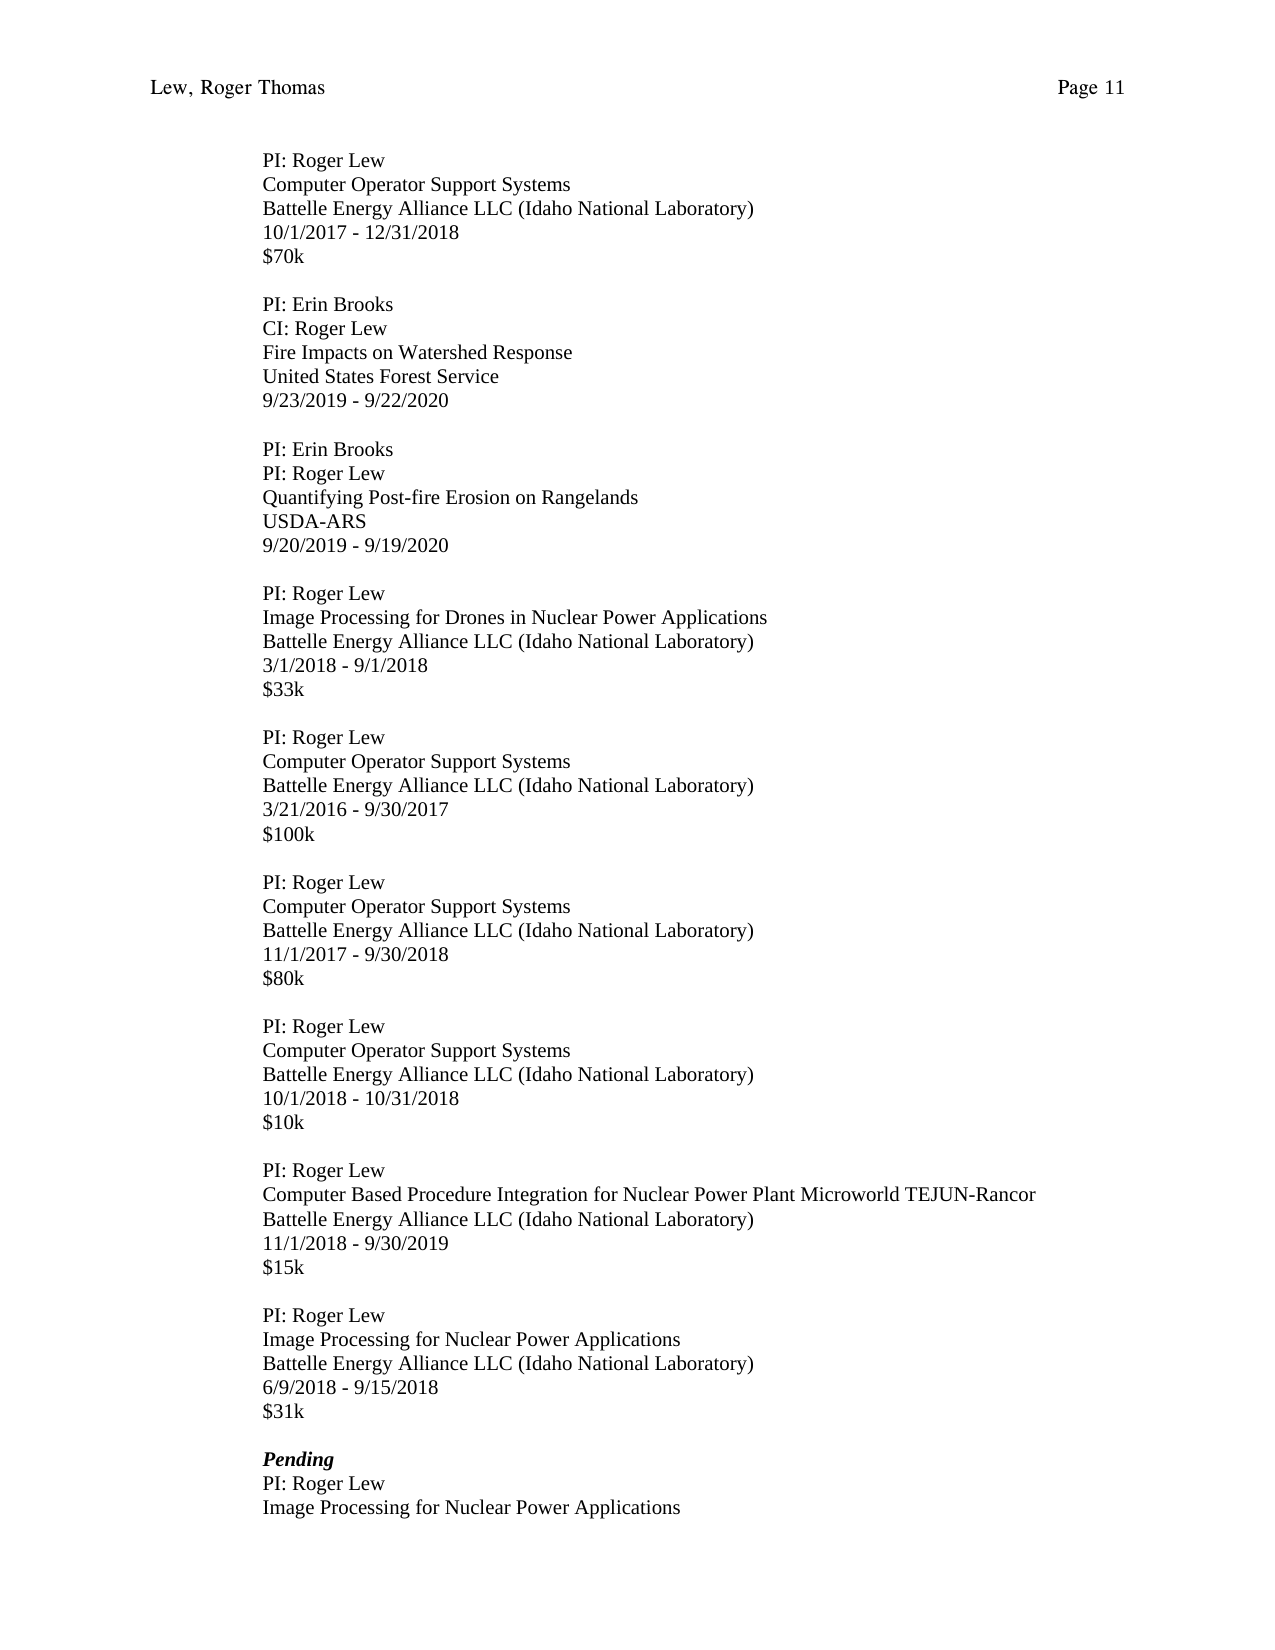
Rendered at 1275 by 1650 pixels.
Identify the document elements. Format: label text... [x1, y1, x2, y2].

text Quantifying Post-fire Erosion on Rangelands [206, 484, 1125, 509]
text 11/1/2018 - 9/30/2019 [206, 1231, 1125, 1254]
text Computer Operator Support Systems [206, 1038, 1125, 1062]
text $33k [206, 677, 1125, 701]
text PI: Roger Lew [206, 148, 1125, 172]
text $31k [206, 1399, 1125, 1423]
text $80k [206, 966, 1125, 990]
text Image Processing for Drones in Nuclear Power Applications [206, 605, 1125, 629]
text PI: Roger Lew [206, 725, 1125, 749]
text PI: Roger Lew [206, 869, 1125, 894]
text Image Processing for Nuclear Power Applications [206, 1495, 1125, 1519]
text 9/23/2019 - 9/22/2020 [206, 388, 1125, 412]
text $100k [206, 821, 1125, 846]
text PI: Roger Lew [206, 581, 1125, 605]
text PI: Roger Lew [206, 1303, 1125, 1327]
text 6/9/2018 - 9/15/2018 [206, 1375, 1125, 1399]
text Battelle Energy Alliance LLC (Idaho National Laboratory) [206, 1062, 1125, 1086]
text Fire Impacts on Watershed Response [206, 340, 1125, 364]
text 10/1/2017 - 12/31/2018 [206, 220, 1125, 244]
text Image Processing for Nuclear Power Applications [206, 1327, 1125, 1351]
text CI: Roger Lew [206, 316, 1125, 340]
text 10/1/2018 - 10/31/2018 [206, 1086, 1125, 1110]
text PI: Roger Lew [206, 1014, 1125, 1038]
text PI: Roger Lew [206, 1471, 1125, 1495]
text Pending [206, 1447, 1125, 1471]
text Computer Operator Support Systems [206, 749, 1125, 773]
text USDA-ARS [206, 509, 1125, 533]
text 11/1/2017 - 9/30/2018 [206, 942, 1125, 966]
text $15k [206, 1254, 1125, 1279]
text PI: Roger Lew [206, 461, 1125, 484]
text PI: Roger Lew [206, 1158, 1125, 1182]
text Battelle Energy Alliance LLC (Idaho National Laboratory) [206, 918, 1125, 942]
text $10k [206, 1110, 1125, 1134]
text 3/1/2018 - 9/1/2018 [206, 653, 1125, 677]
text Battelle Energy Alliance LLC (Idaho National Laboratory) [206, 1206, 1125, 1231]
text Battelle Energy Alliance LLC (Idaho National Laboratory) [206, 629, 1125, 653]
text $70k [206, 244, 1125, 268]
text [206, 1351, 1125, 1375]
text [206, 196, 1125, 220]
text Computer Based Procedure Integration for Nuclear Power Plant Microworld TEJUN-Rancor [206, 1182, 1125, 1206]
text 9/20/2019 - 9/19/2020 [206, 533, 1125, 557]
text Computer Operator Support Systems [206, 172, 1125, 196]
text Computer Operator Support Systems [206, 894, 1125, 918]
text United States Forest Service [206, 364, 1125, 388]
text Battelle Energy Alliance LLC (Idaho National Laboratory) [206, 773, 1125, 797]
text PI: Erin Brooks [206, 436, 1125, 461]
text PI: Erin Brooks [206, 292, 1125, 316]
text 3/21/2016 - 9/30/2017 [206, 797, 1125, 821]
